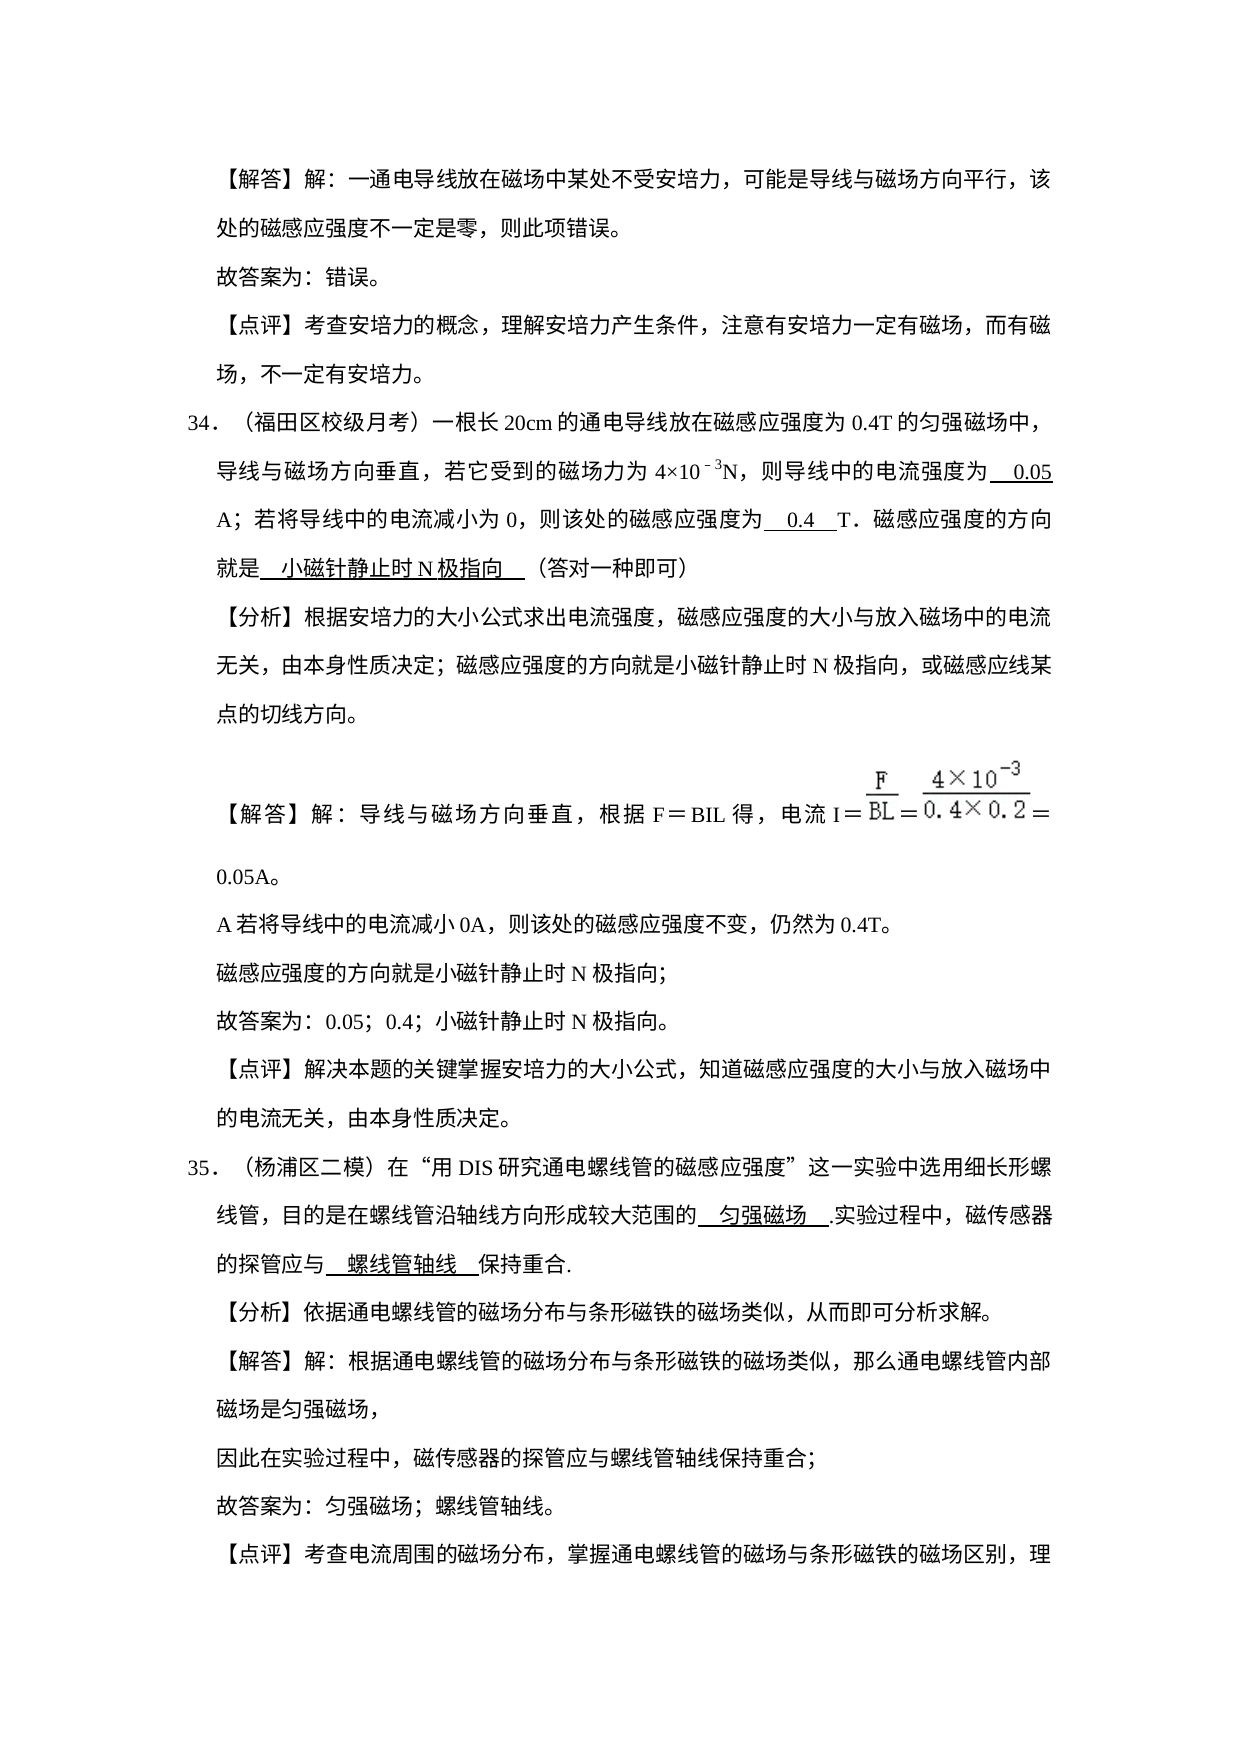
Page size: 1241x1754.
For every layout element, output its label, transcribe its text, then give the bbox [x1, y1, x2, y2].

text A若将导线中的电流减小0A，则该处的磁感应强度不变，仍然为0.4T。 [216, 907, 1053, 939]
text 【解答】解：根据通电螺线管的磁场分布与条形磁铁的磁场类似，那么通电螺线管内部磁场是匀强磁场， [216, 1343, 1053, 1424]
text 因此在实验过程中，磁传感器的探管应与螺线管轴线保持重合； [216, 1440, 1053, 1473]
text 34．（福田区校级月考）一根长20cm的通电导线放在磁感应强度为0.4T的匀强磁场中，导线与磁场方向垂直，若它受到的磁场力为4×10﹣3N，则导线中的电流强度为 0.05 A；若将导线中的电流减小为0，则该处的磁感应强度为 0.4 T．磁感应强度的方向就是 小磁针静止时N极指向 （答对一种即可） [187, 404, 1053, 583]
text 【解答】解：一通电导线放在磁场中某处不受安培力，可能是导线与磁场方向平行，该处的磁感应强度不一定是零，则此项错误。 [216, 162, 1053, 243]
picture [866, 767, 899, 823]
text 故答案为：0.05；0.4；小磁针静止时 N 极指向。 [216, 1004, 1053, 1036]
text 【分析】依据通电螺线管的磁场分布与条形磁铁的磁场类似，从而即可分析求解。 [216, 1295, 1053, 1327]
text 【解答】解：导线与磁场方向垂直，根据F＝BIL得，电流I＝＝＝0.05A。 [216, 745, 1053, 891]
text 【分析】根据安培力的大小公式求出电流强度，磁感应强度的大小与放入磁场中的电流无关，由本身性质决定；磁感应强度的方向就是小磁针静止时 N 极指向，或磁感应线某点的切线方向。 [216, 599, 1053, 729]
text 故答案为：错误。 [216, 259, 1053, 292]
text 【点评】解决本题的关键掌握安培力的大小公式，知道磁感应强度的大小与放入磁场中的电流无关，由本身性质决定。 [216, 1052, 1053, 1133]
text 故答案为：匀强磁场；螺线管轴线。 [216, 1489, 1053, 1521]
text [216, 1537, 1053, 1569]
text 【点评】考查安培力的概念，理解安培力产生条件，注意有安培力一定有磁场，而有磁场，不一定有安培力。 [216, 307, 1053, 389]
text 磁感应强度的方向就是小磁针静止时 N 极指向； [216, 955, 1053, 988]
text 35．（杨浦区二模）在“用DIS研究通电螺线管的磁感应强度”这一实验中选用细长形螺线管，目的是在螺线管沿轴线方向形成较大范围的 匀强磁场 .实验过程中，磁传感器的探管应与 螺线管轴线 保持重合. [187, 1149, 1053, 1279]
picture [922, 758, 1031, 823]
